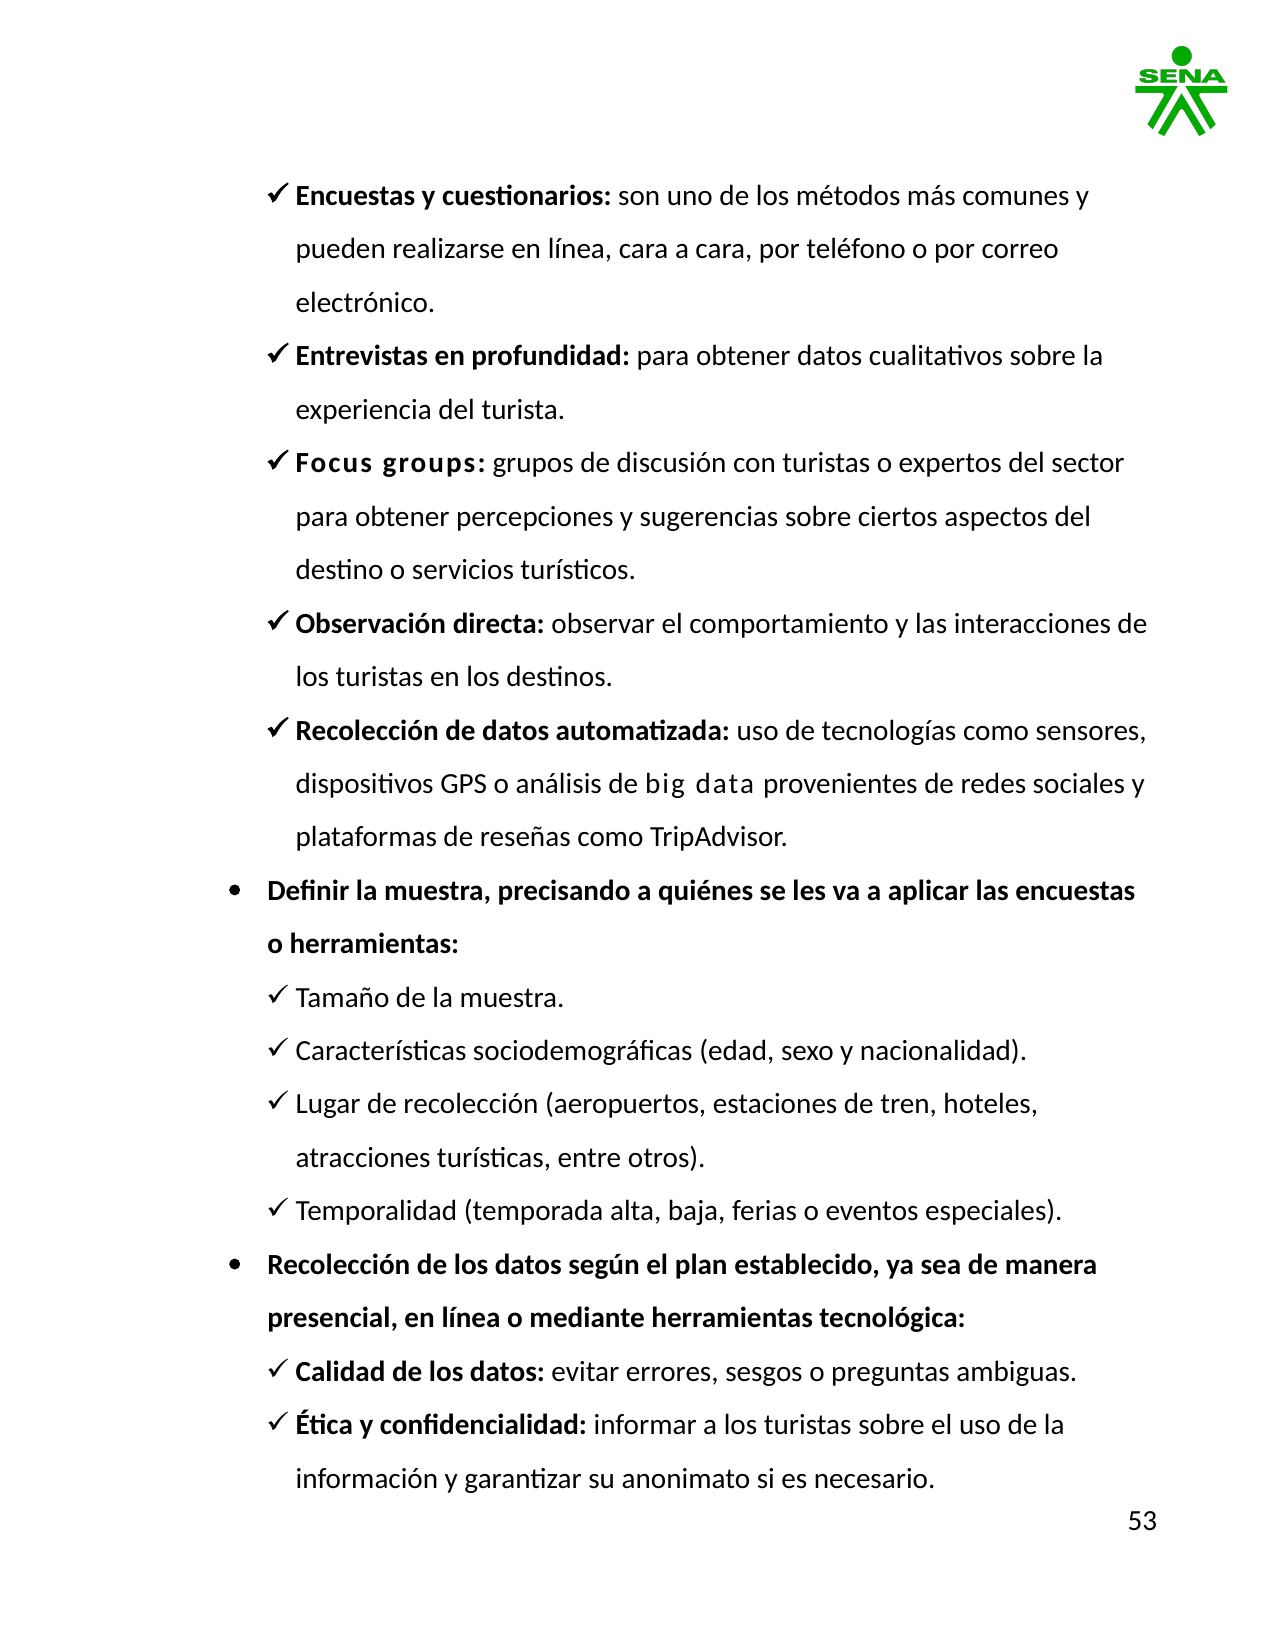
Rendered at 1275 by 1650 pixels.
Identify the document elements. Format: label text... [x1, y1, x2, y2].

list Encuestas y cuestionarios: son uno de los métodos más comunes y pueden realizarse en línea, cara a cara, por teléfono o por correo electrónico. [266, 177, 1157, 320]
list Calidad de los datos: evitar errores, sesgos o preguntas ambiguas. [266, 1353, 1157, 1388]
list Lugar de recolección (aeropuertos, estaciones de tren, hoteles, atracciones turísticas, entre otros). [266, 1086, 1157, 1175]
picture [1135, 46, 1228, 136]
list Tamaño de la muestra. [266, 979, 1157, 1014]
list Ética y confidencialidad: informar a los turistas sobre el uso de la información y garantizar su anonimato si es necesario. [266, 1406, 1157, 1495]
list Observación directa: observar el comportamiento y las interacciones de los turistas en los destinos. [266, 605, 1157, 694]
list Focus groups: grupos de discusión con turistas o expertos del sector para obtener percepciones y sugerencias sobre ciertos aspectos del destino o servicios turísticos. [266, 444, 1157, 587]
list Entrevistas en profundidad: para obtener datos cualitativos sobre la experiencia del turista. [266, 337, 1157, 427]
list Definir la muestra, precisando a quiénes se les va a aplicar las encuestas o herramientas: [229, 872, 1157, 961]
list Temporalidad (temporada alta, baja, ferias o eventos especiales). [266, 1192, 1157, 1228]
list Características sociodemográficas (edad, sexo y nacionalidad). [266, 1032, 1157, 1068]
list Recolección de los datos según el plan establecido, ya sea de manera presencial, en línea o mediante herramientas tecnológica: [229, 1246, 1157, 1335]
list Recolección de datos automatizada: uso de tecnologías como sensores, dispositivos GPS o análisis de big data provenientes de redes sociales y plataformas de reseñas como TripAdvisor. [266, 712, 1157, 854]
